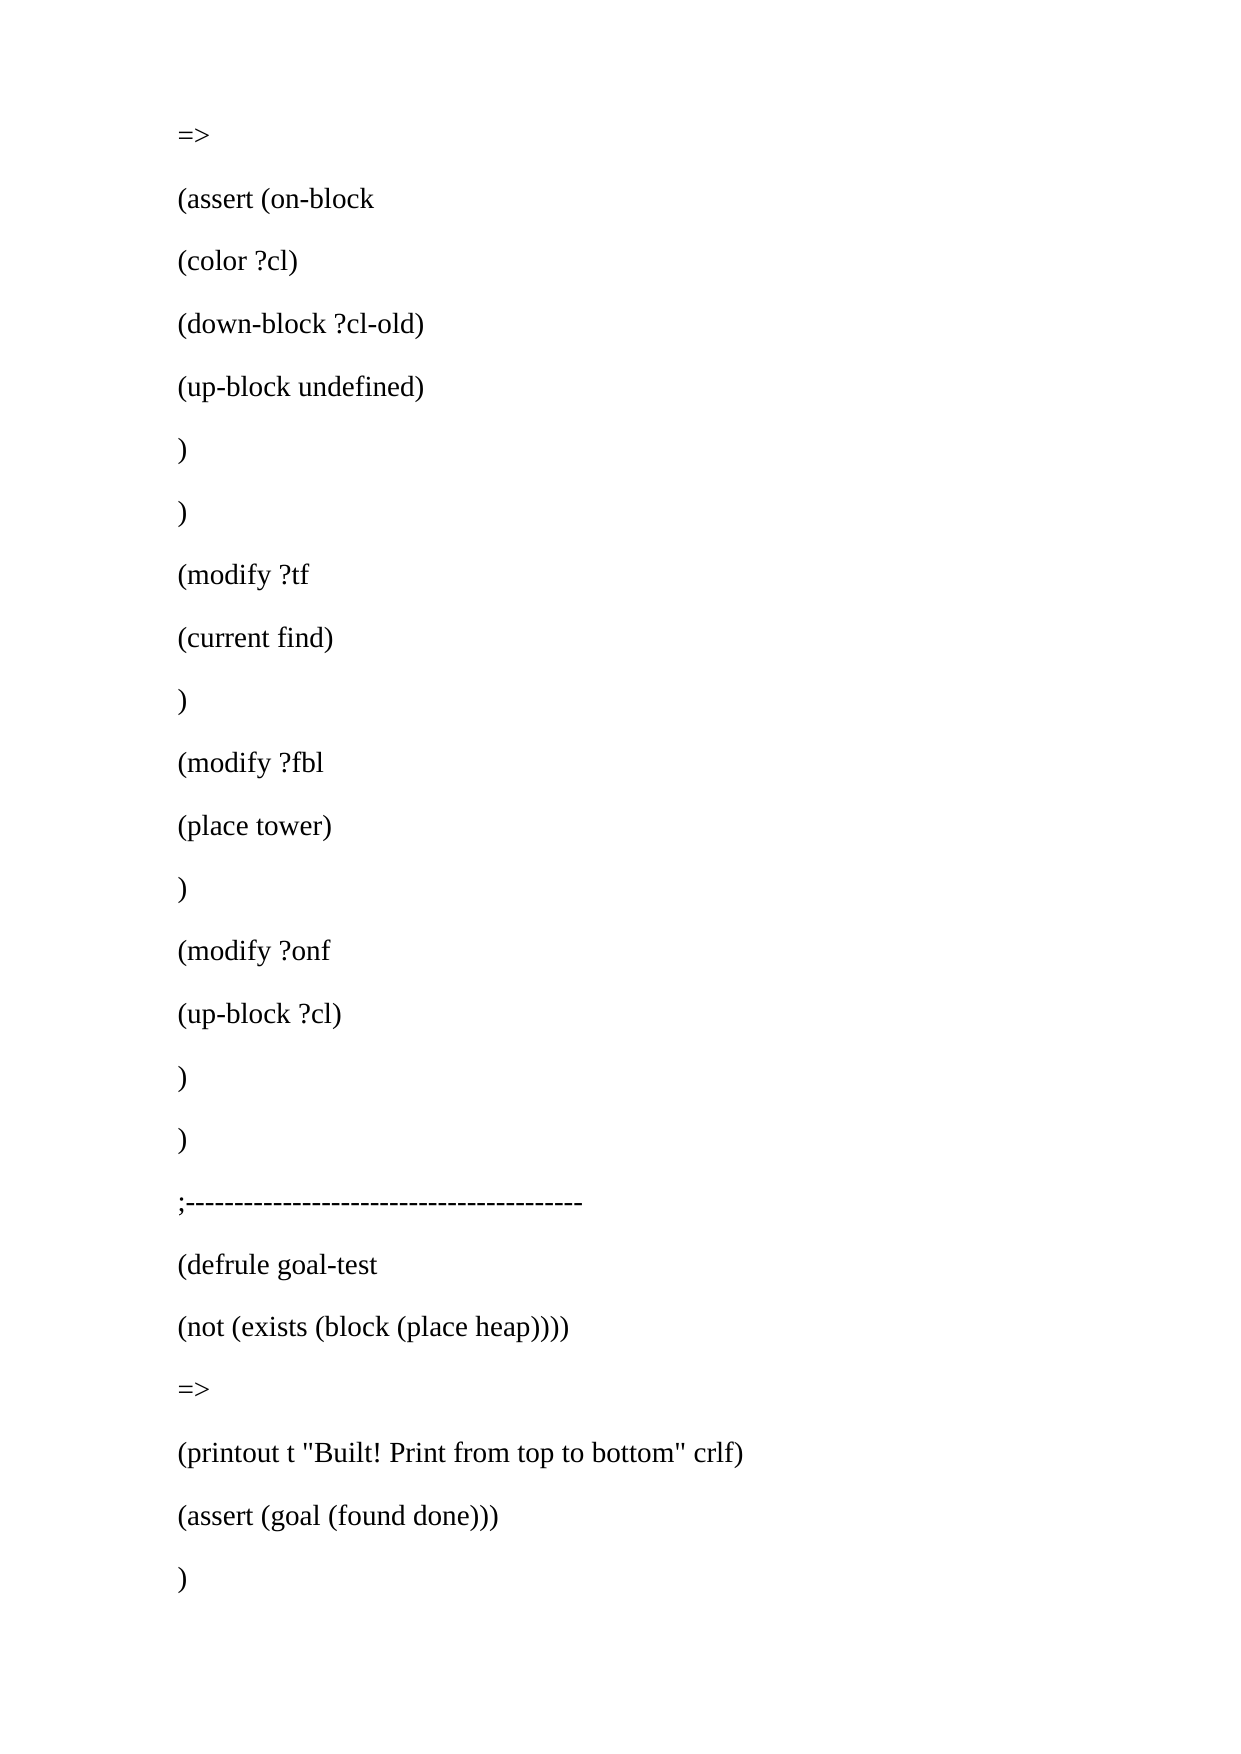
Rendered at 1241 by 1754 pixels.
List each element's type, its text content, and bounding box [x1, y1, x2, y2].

text (assert (goal (found done))) [177, 1498, 1152, 1531]
text ) [177, 1560, 1152, 1594]
text (printout t "Built! Print from top to bottom" crlf) [177, 1435, 1152, 1468]
text (current find) [177, 620, 1152, 653]
text (modify ?fbl [177, 745, 1152, 779]
text ) [177, 1059, 1152, 1092]
text (not (exists (block (place heap)))) [177, 1309, 1152, 1343]
text (modify ?onf [177, 933, 1152, 967]
text (up-block ?cl) [177, 996, 1152, 1029]
text ) [177, 494, 1152, 528]
text => [177, 1372, 1152, 1406]
text (up-block undefined) [177, 369, 1152, 402]
text ) [177, 1121, 1152, 1155]
text ;----------------------------------------- [177, 1184, 1152, 1218]
text ) [177, 432, 1152, 465]
text (modify ?tf [177, 557, 1152, 591]
text (down-block ?cl-old) [177, 306, 1152, 340]
text ) [177, 682, 1152, 716]
text (color ?cl) [177, 243, 1152, 277]
text ) [177, 871, 1152, 904]
text (assert (on-block [177, 181, 1152, 214]
text (place tower) [177, 808, 1152, 841]
text => [177, 118, 1152, 152]
text (defrule goal-test [177, 1247, 1152, 1280]
